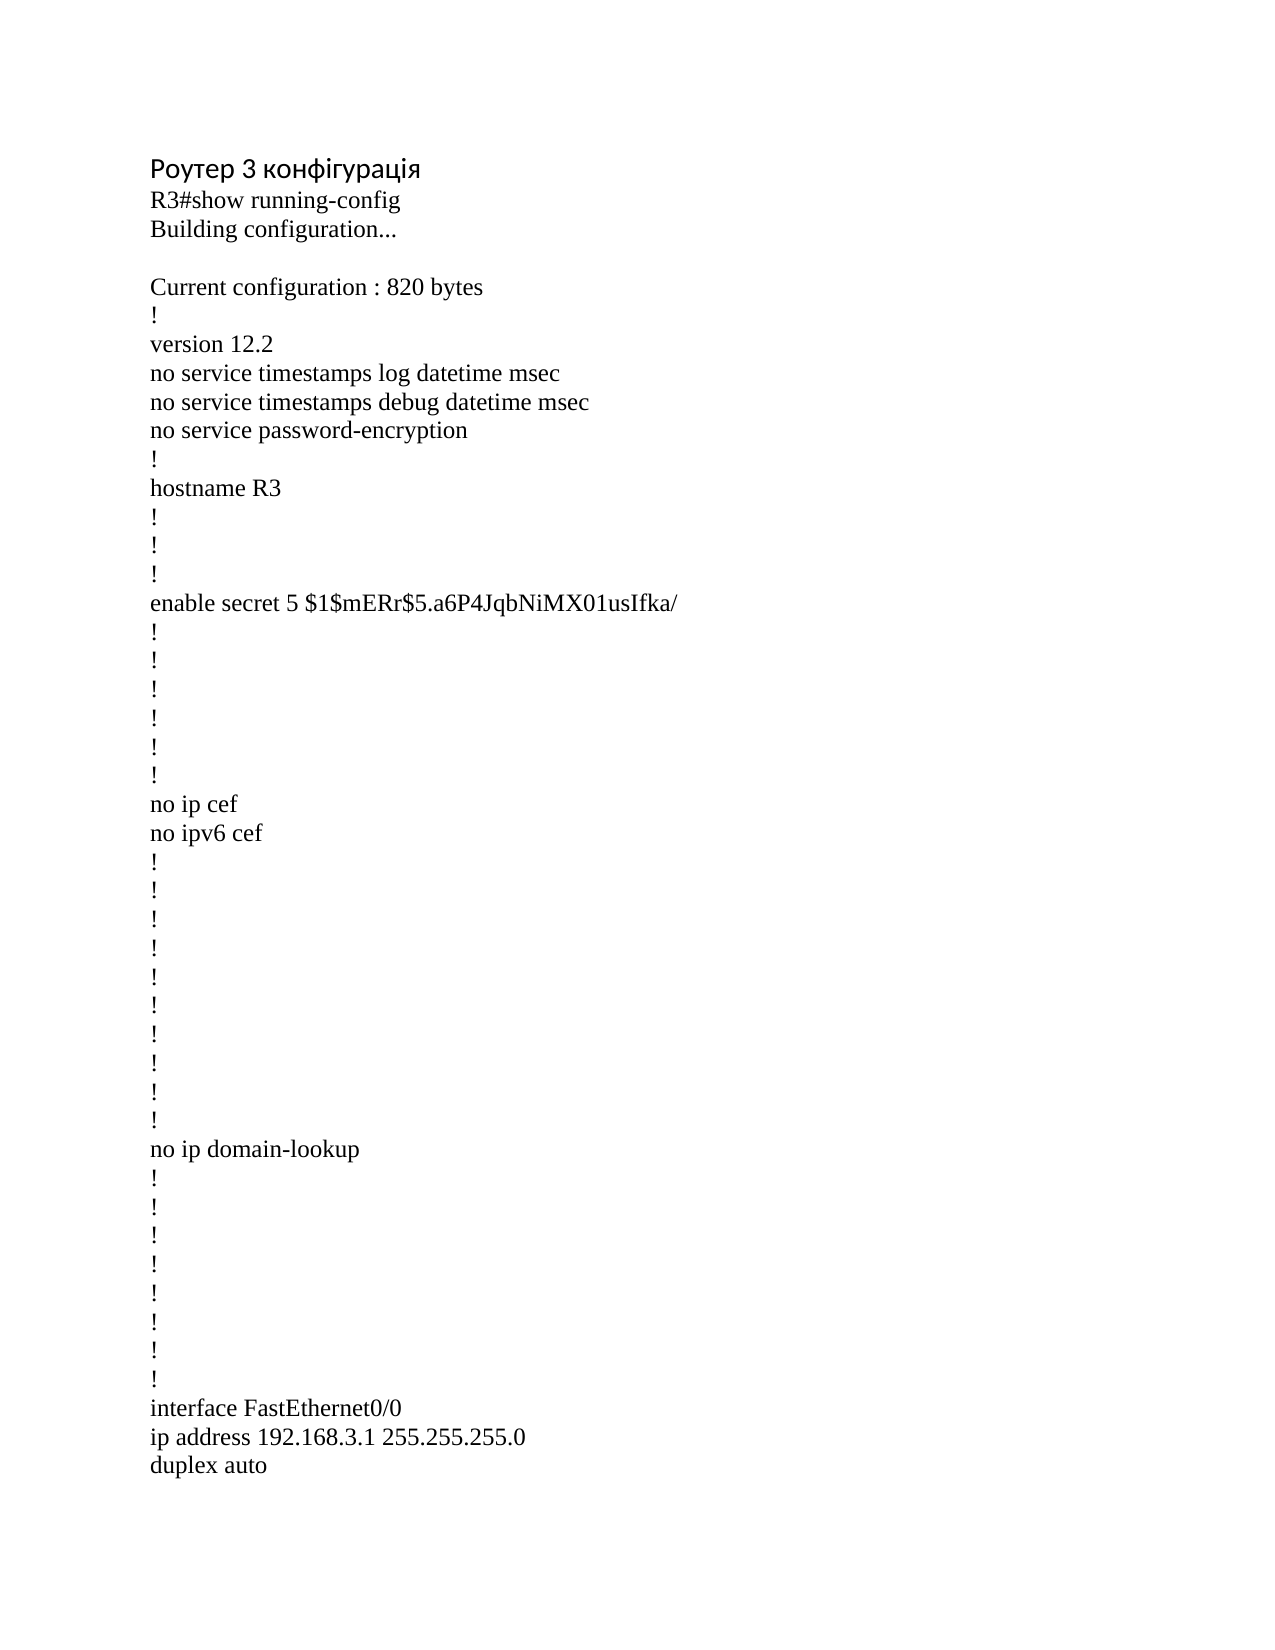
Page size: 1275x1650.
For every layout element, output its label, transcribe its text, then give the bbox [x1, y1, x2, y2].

text ! [150, 1019, 1125, 1048]
text enable secret 5 $1$mERr$5.a6P4JqbNiMX01usIfka/ [150, 588, 1125, 617]
text ! [150, 847, 1125, 876]
text ! [150, 904, 1125, 933]
text ! [150, 1048, 1125, 1077]
text ! [150, 646, 1125, 674]
text no service password-encryption [150, 416, 1125, 444]
text ! [150, 1163, 1125, 1192]
text ! [150, 502, 1125, 531]
text ! [150, 933, 1125, 962]
text ! [150, 876, 1125, 904]
text ! [150, 1221, 1125, 1249]
text ! [150, 732, 1125, 761]
text no ip cef [150, 789, 1125, 818]
text ! [150, 1336, 1125, 1364]
text ! [150, 1106, 1125, 1134]
text ip address 192.168.3.1 255.255.255.0 [150, 1422, 1125, 1451]
text ! [150, 991, 1125, 1019]
text ! [150, 559, 1125, 588]
text ! [150, 1278, 1125, 1307]
text ! [150, 1077, 1125, 1106]
text ! [150, 617, 1125, 646]
text ! [150, 301, 1125, 329]
text no ipv6 cef [150, 818, 1125, 847]
text ! [150, 531, 1125, 559]
text Роутер 3 конфігурація [150, 150, 1125, 186]
text interface FastEthernet0/0 [150, 1393, 1125, 1422]
text Building configuration... [150, 214, 1125, 243]
text ! [150, 1249, 1125, 1278]
text R3#show running-config [150, 186, 1125, 214]
text no service timestamps debug datetime msec [150, 387, 1125, 416]
text ! [150, 444, 1125, 473]
text version 12.2 [150, 329, 1125, 358]
text ! [150, 1192, 1125, 1221]
text ! [150, 962, 1125, 991]
text duplex auto [150, 1451, 1125, 1479]
text no ip domain-lookup [150, 1134, 1125, 1163]
text Current configuration : 820 bytes [150, 272, 1125, 301]
text no service timestamps log datetime msec [150, 358, 1125, 387]
text ! [150, 761, 1125, 789]
text ! [150, 703, 1125, 732]
text hostname R3 [150, 473, 1125, 502]
text ! [150, 1364, 1125, 1393]
text ! [150, 674, 1125, 703]
text ! [150, 1307, 1125, 1336]
